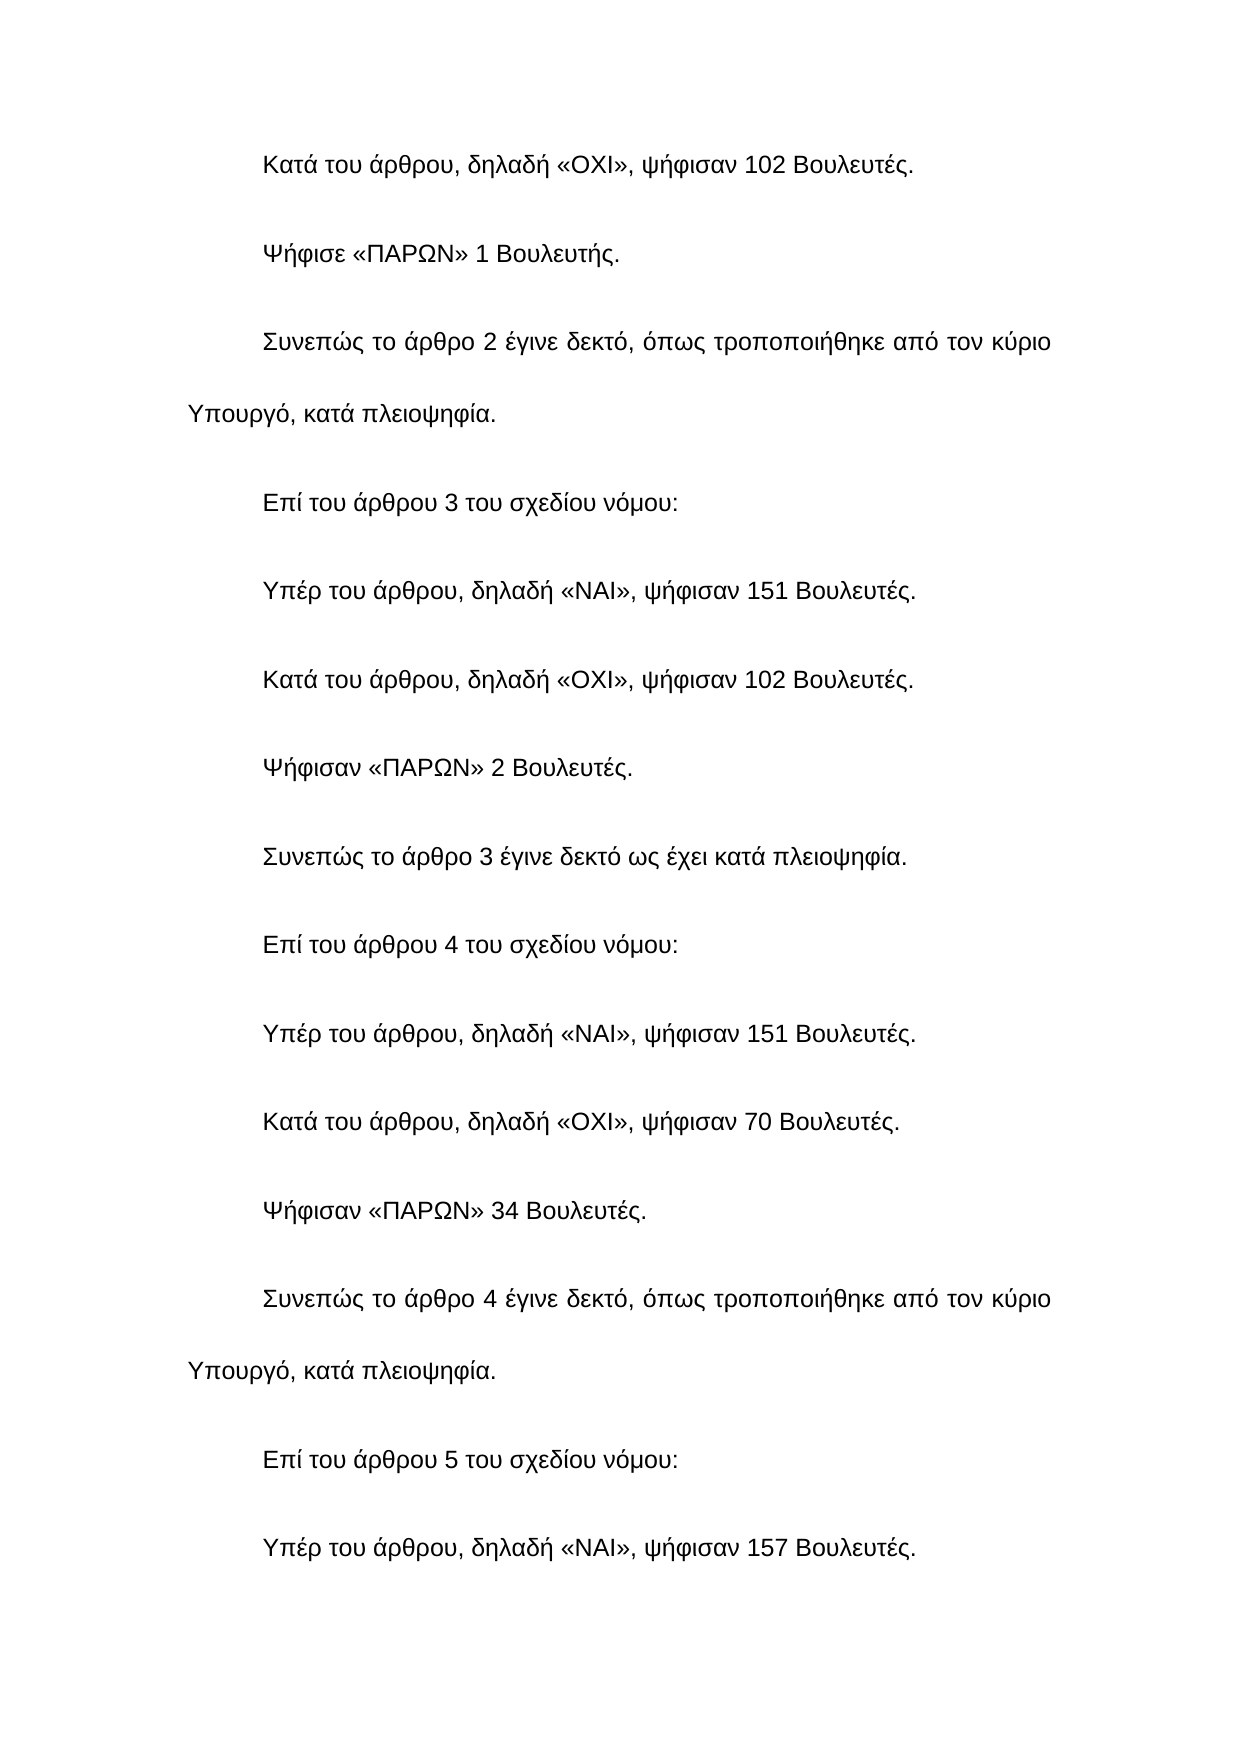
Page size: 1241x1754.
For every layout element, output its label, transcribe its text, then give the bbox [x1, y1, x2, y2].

text Υπέρ του άρθρου, δηλαδή «ΝΑΙ», ψήφισαν 151 Βουλευτές. [187, 1019, 1053, 1047]
text Ψήφισαν «ΠΑΡΩΝ» 2 Βουλευτές. [187, 753, 1053, 782]
text Επί του άρθρου 4 του σχεδίου νόμου: [187, 930, 1053, 959]
text Συνεπώς το άρθρο 3 έγινε δεκτό ως έχει κατά πλειοψηφία. [187, 842, 1053, 870]
text Επί του άρθρου 3 του σχεδίου νόμου: [187, 487, 1053, 516]
text Κατά του άρθρου, δηλαδή «ΟΧΙ», ψήφισαν 102 Βουλευτές. [187, 150, 1053, 179]
text Υπέρ του άρθρου, δηλαδή «ΝΑΙ», ψήφισαν 157 Βουλευτές. [187, 1533, 1053, 1562]
text Υπέρ του άρθρου, δηλαδή «ΝΑΙ», ψήφισαν 151 Βουλευτές. [187, 576, 1053, 605]
text Επί του άρθρου 5 του σχεδίου νόμου: [187, 1445, 1053, 1473]
text Κατά του άρθρου, δηλαδή «ΟΧΙ», ψήφισαν 102 Βουλευτές. [187, 664, 1053, 693]
text Συνεπώς το άρθρο 4 έγινε δεκτό, όπως τροποποιήθηκε από τον κύριο Υπουργό, κατά πλειοψηφία. [187, 1284, 1053, 1385]
text Ψήφισαν «ΠΑΡΩΝ» 34 Βουλευτές. [187, 1196, 1053, 1224]
text Συνεπώς το άρθρο 2 έγινε δεκτό, όπως τροποποιήθηκε από τον κύριο Υπουργό, κατά πλειοψηφία. [187, 327, 1053, 428]
text Κατά του άρθρου, δηλαδή «ΟΧΙ», ψήφισαν 70 Βουλευτές. [187, 1107, 1053, 1136]
text Ψήφισε «ΠΑΡΩΝ» 1 Βουλευτής. [187, 238, 1053, 267]
